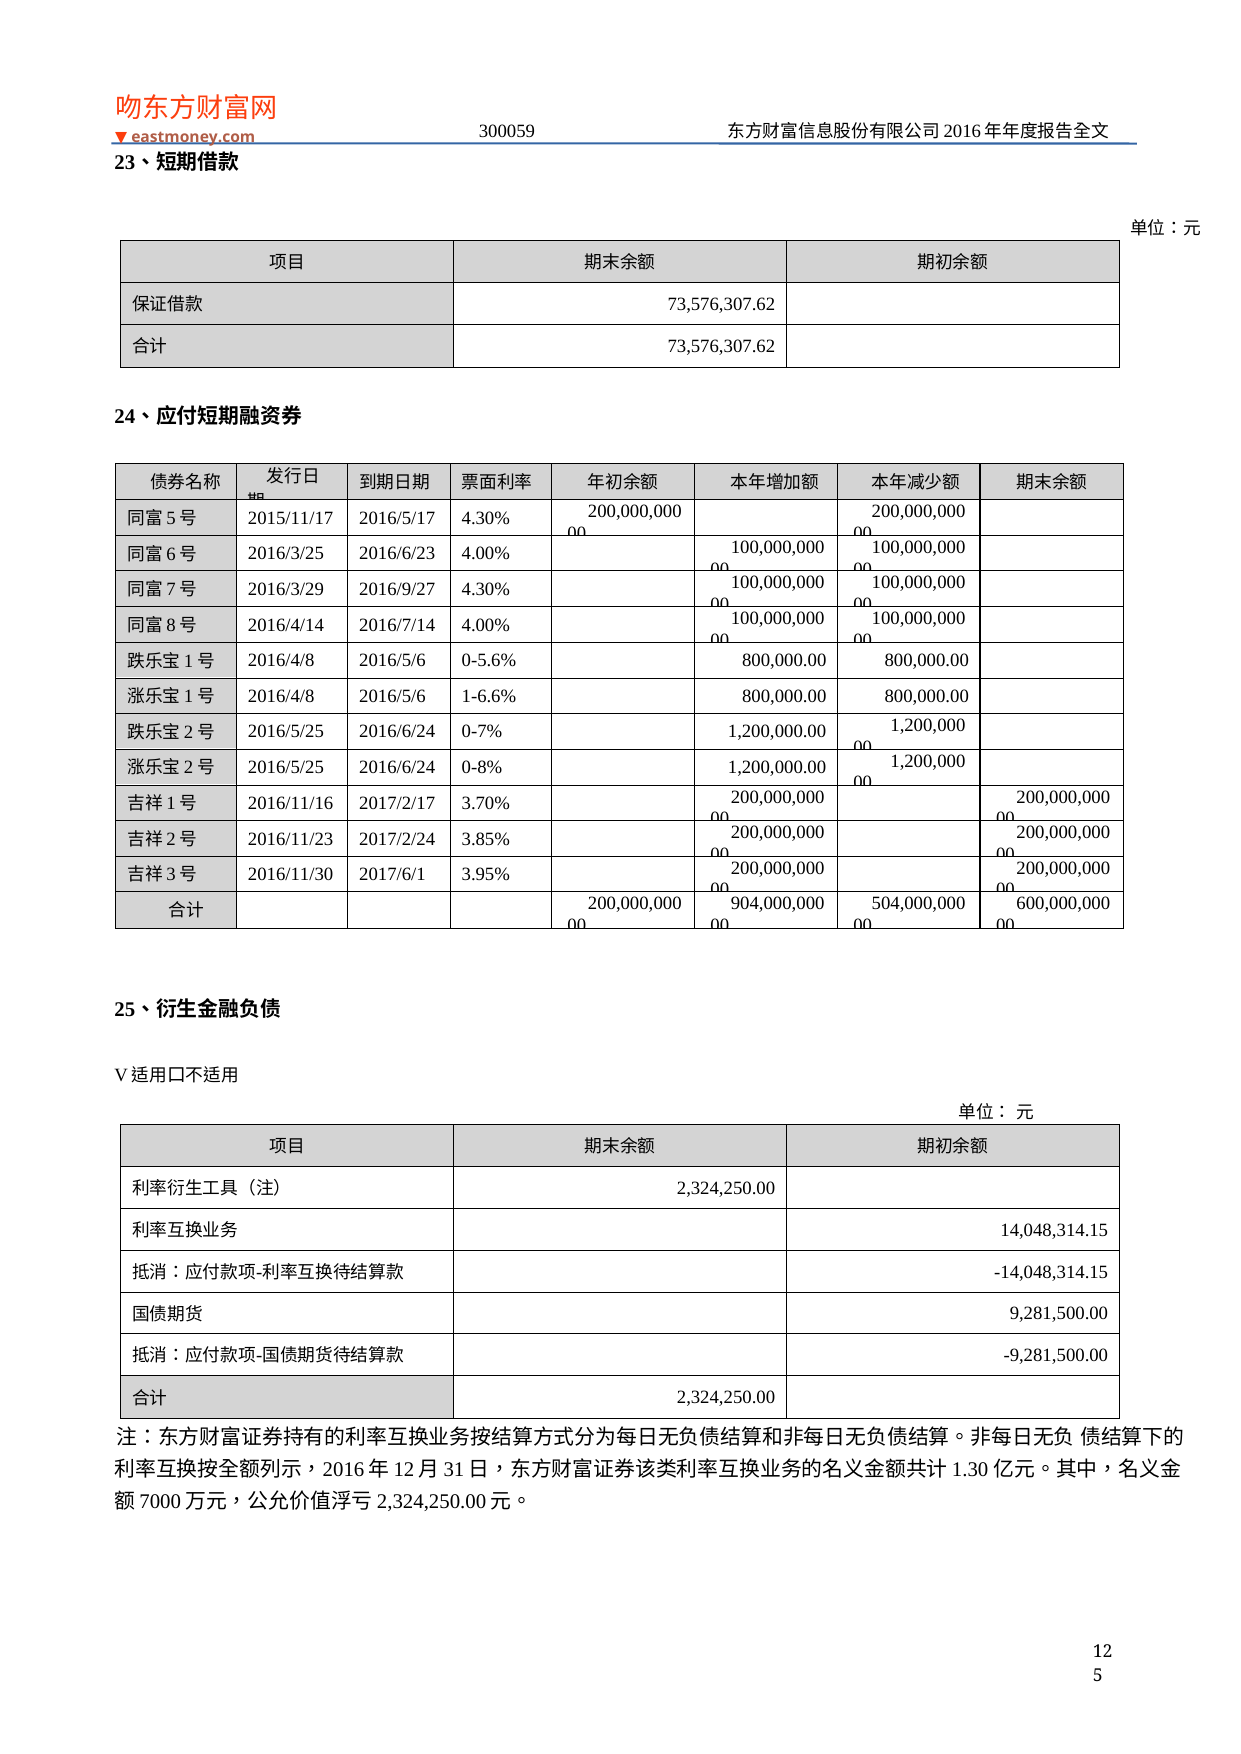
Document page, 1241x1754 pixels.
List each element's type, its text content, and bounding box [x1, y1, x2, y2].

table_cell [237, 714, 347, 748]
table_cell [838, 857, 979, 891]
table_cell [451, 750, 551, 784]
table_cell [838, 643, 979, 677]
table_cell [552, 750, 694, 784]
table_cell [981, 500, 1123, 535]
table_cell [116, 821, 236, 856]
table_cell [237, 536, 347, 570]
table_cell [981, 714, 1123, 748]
text 23、短期借款 [39, 147, 1201, 176]
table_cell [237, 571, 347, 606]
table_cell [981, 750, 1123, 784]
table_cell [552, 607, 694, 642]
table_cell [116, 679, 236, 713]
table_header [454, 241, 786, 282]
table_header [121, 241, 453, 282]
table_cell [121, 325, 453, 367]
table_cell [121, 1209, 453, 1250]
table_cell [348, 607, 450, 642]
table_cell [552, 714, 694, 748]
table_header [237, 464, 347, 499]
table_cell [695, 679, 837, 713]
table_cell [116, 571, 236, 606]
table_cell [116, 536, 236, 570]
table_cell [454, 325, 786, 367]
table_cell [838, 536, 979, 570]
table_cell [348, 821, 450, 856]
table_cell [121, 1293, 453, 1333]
text 单位：元 [39, 216, 1201, 240]
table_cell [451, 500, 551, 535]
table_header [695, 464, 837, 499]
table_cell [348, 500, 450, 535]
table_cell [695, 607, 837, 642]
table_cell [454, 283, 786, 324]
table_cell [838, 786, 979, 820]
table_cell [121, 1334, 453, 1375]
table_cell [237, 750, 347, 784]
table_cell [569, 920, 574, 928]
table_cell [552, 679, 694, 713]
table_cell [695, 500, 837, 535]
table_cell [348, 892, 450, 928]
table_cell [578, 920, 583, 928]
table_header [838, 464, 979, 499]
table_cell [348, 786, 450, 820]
text 24、应付短期融资券 [39, 401, 1201, 429]
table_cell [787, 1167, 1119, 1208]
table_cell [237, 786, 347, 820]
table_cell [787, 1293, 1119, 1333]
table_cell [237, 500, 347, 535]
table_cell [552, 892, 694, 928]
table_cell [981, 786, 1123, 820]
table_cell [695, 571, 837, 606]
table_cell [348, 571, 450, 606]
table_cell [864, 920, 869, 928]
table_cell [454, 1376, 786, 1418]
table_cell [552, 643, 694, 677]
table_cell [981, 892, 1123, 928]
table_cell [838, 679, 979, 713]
text 注：东方财富证券持有的利率互换业务按结算方式分为每日无负债结算和非每日无负债结算。非每日无负 债结算下的利率互换按全额列示，2016年12月31日，东方财富证券该类利率互换业务的名义金额共计1.30 亿元。其中，名义金额7000万元，公允价值浮亏2,324,250.00元。 [114, 1419, 1201, 1515]
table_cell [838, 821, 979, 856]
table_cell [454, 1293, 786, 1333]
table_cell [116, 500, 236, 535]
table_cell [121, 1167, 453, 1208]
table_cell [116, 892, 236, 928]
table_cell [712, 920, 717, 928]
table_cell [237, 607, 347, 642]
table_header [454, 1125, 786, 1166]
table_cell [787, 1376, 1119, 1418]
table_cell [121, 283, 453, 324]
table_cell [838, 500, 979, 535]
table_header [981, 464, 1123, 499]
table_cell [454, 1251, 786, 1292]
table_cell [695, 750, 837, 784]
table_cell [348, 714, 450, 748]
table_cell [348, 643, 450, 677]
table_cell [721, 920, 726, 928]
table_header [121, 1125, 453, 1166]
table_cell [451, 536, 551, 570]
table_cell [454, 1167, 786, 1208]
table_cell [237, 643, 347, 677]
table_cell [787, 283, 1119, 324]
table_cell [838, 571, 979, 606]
text 25、衍生金融负债 [39, 994, 1201, 1022]
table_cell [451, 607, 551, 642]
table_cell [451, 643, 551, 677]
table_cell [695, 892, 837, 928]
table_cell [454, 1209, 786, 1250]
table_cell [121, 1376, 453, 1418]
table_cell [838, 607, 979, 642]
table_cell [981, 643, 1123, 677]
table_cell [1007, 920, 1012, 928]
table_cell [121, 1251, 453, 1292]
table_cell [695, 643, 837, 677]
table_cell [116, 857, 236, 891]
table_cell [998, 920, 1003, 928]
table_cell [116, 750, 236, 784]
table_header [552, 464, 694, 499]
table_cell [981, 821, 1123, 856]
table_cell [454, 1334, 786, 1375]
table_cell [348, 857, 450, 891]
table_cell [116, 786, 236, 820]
text V适用口不适用 [39, 1062, 1201, 1087]
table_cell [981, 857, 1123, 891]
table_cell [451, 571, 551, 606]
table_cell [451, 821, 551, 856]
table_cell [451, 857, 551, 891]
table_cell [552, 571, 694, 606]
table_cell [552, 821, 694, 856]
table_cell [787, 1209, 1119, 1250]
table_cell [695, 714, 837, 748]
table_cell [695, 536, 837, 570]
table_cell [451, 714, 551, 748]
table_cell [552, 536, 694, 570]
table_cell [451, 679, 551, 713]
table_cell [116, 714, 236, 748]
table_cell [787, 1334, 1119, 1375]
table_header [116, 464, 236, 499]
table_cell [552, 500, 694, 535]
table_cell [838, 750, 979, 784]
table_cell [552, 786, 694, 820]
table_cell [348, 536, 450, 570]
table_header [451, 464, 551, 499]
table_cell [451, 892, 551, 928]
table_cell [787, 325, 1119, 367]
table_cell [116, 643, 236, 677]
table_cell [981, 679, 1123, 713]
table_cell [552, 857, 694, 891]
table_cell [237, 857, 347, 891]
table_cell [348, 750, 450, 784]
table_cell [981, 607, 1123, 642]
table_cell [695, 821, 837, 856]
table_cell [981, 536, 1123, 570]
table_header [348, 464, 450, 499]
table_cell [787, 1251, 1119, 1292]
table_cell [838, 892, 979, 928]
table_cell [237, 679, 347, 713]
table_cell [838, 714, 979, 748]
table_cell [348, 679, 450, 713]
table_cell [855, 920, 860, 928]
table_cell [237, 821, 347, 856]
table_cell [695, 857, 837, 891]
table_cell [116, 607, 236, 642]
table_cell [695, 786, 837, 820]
text 单位： 元 [958, 1100, 1201, 1124]
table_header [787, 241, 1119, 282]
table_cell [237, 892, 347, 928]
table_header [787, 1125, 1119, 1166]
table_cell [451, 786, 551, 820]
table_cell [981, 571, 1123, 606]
